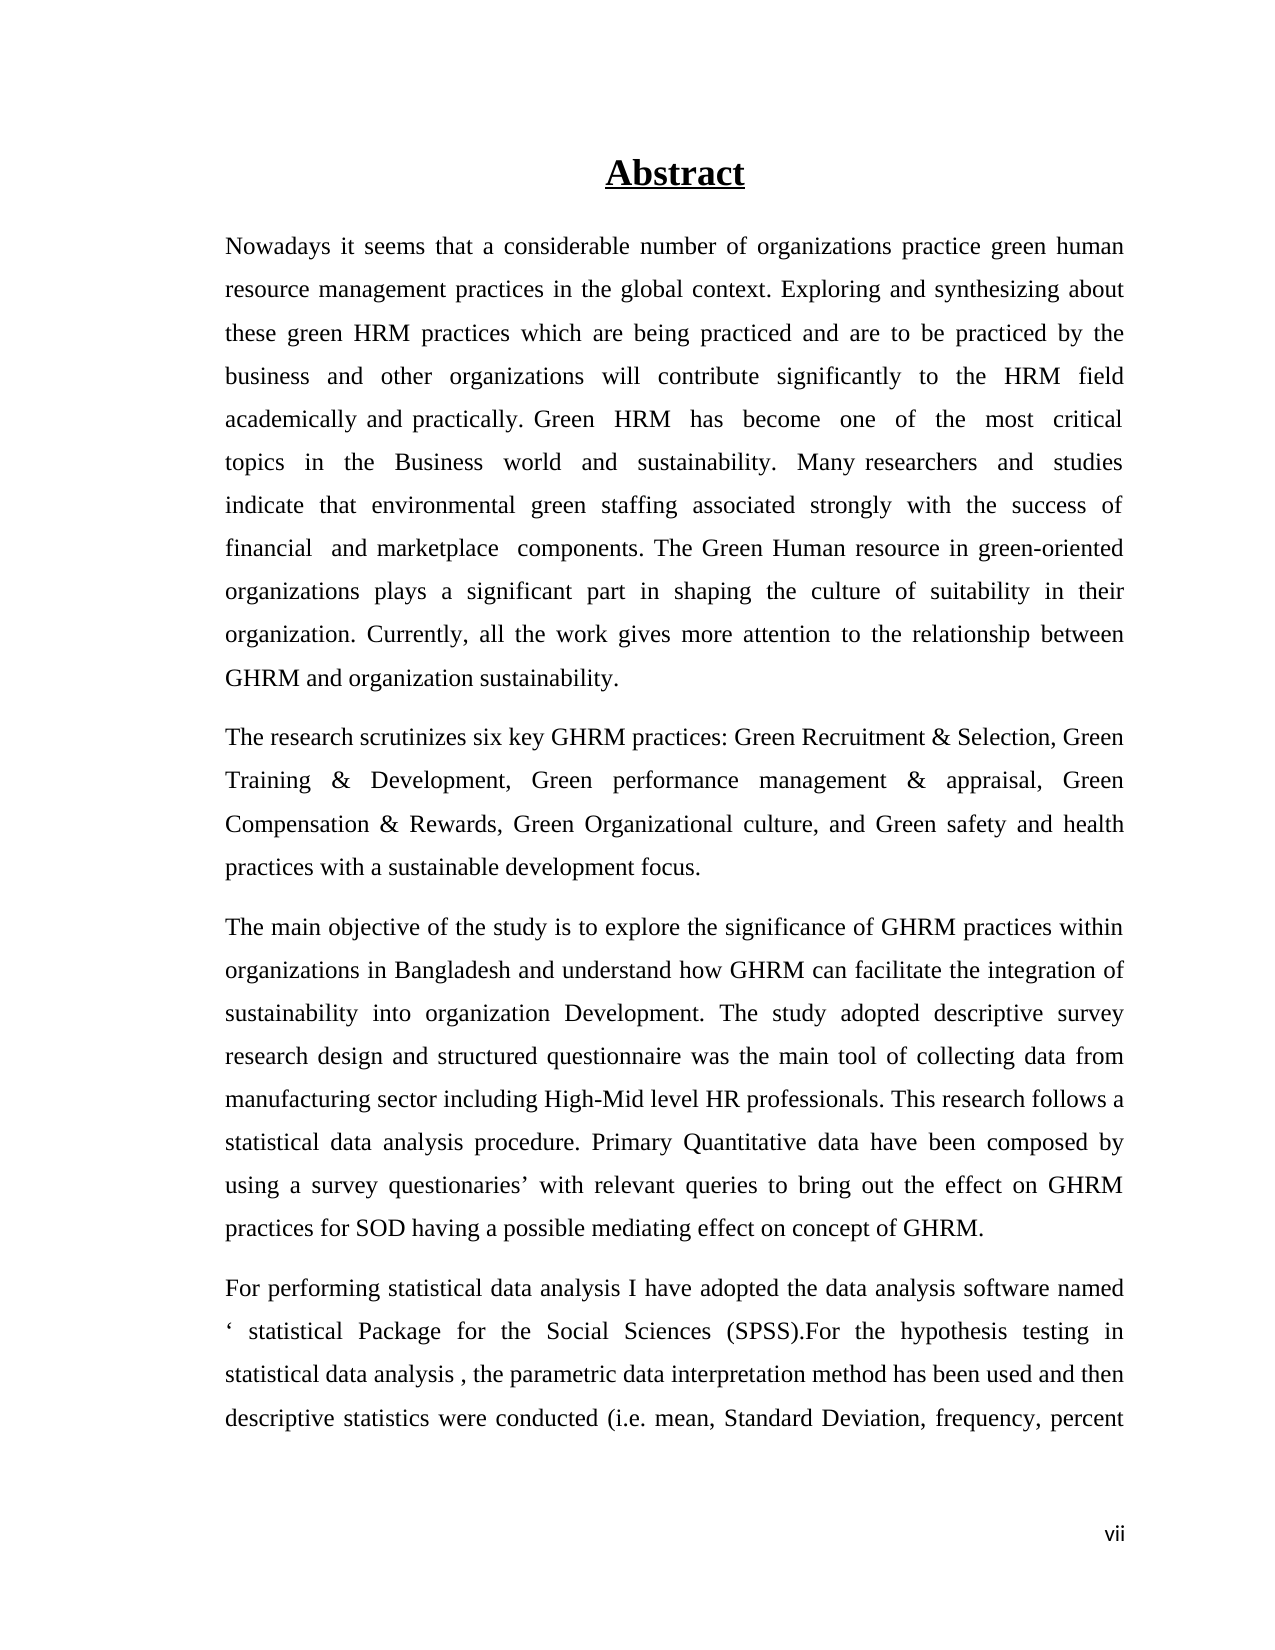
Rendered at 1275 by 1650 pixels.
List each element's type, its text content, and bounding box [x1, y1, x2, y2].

text The main objective of the study is to explore the significance of GHRM practices within organizations in Bangladesh and understand how GHRM can facilitate the integration of sustainability into organization Development. The study adopted descriptive survey research design and structured questionnaire was the main tool of collecting data from manufacturing sector including High-Mid level HR professionals. This research follows a statistical data analysis procedure. Primary Quantitative data have been composed by using a survey questionaries’ with relevant queries to bring out the effect on GHRM practices for SOD having a possible mediating effect on concept of GHRM. [225, 912, 1125, 1242]
text The research scrutinizes six key GHRM practices: Green Recruitment & Selection, Green Training & Development, Green performance management & appraisal, Green Compensation & Rewards, Green Organizational culture, and Green safety and health practices with a sustainable development focus. [225, 722, 1125, 881]
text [225, 1273, 1125, 1431]
text Abstract [225, 150, 1125, 193]
text Nowadays it seems that a considerable number of organizations practice green human resource management practices in the global context. Exploring and synthesizing about these green HRM practices which are being practiced and are to be practiced by the business and other organizations will contribute significantly to the HRM field academically and practically. Green HRM has become one of the most critical topics in the Business world and sustainability. Many researchers and studies indicate that environmental green staffing associated strongly with the success of financial and marketplace components. The Green Human resource in green-oriented organizations plays a significant part in shaping the culture of suitability in their organization. Currently, all the work gives more attention to the relationship between GHRM and organization sustainability. [225, 231, 1125, 691]
